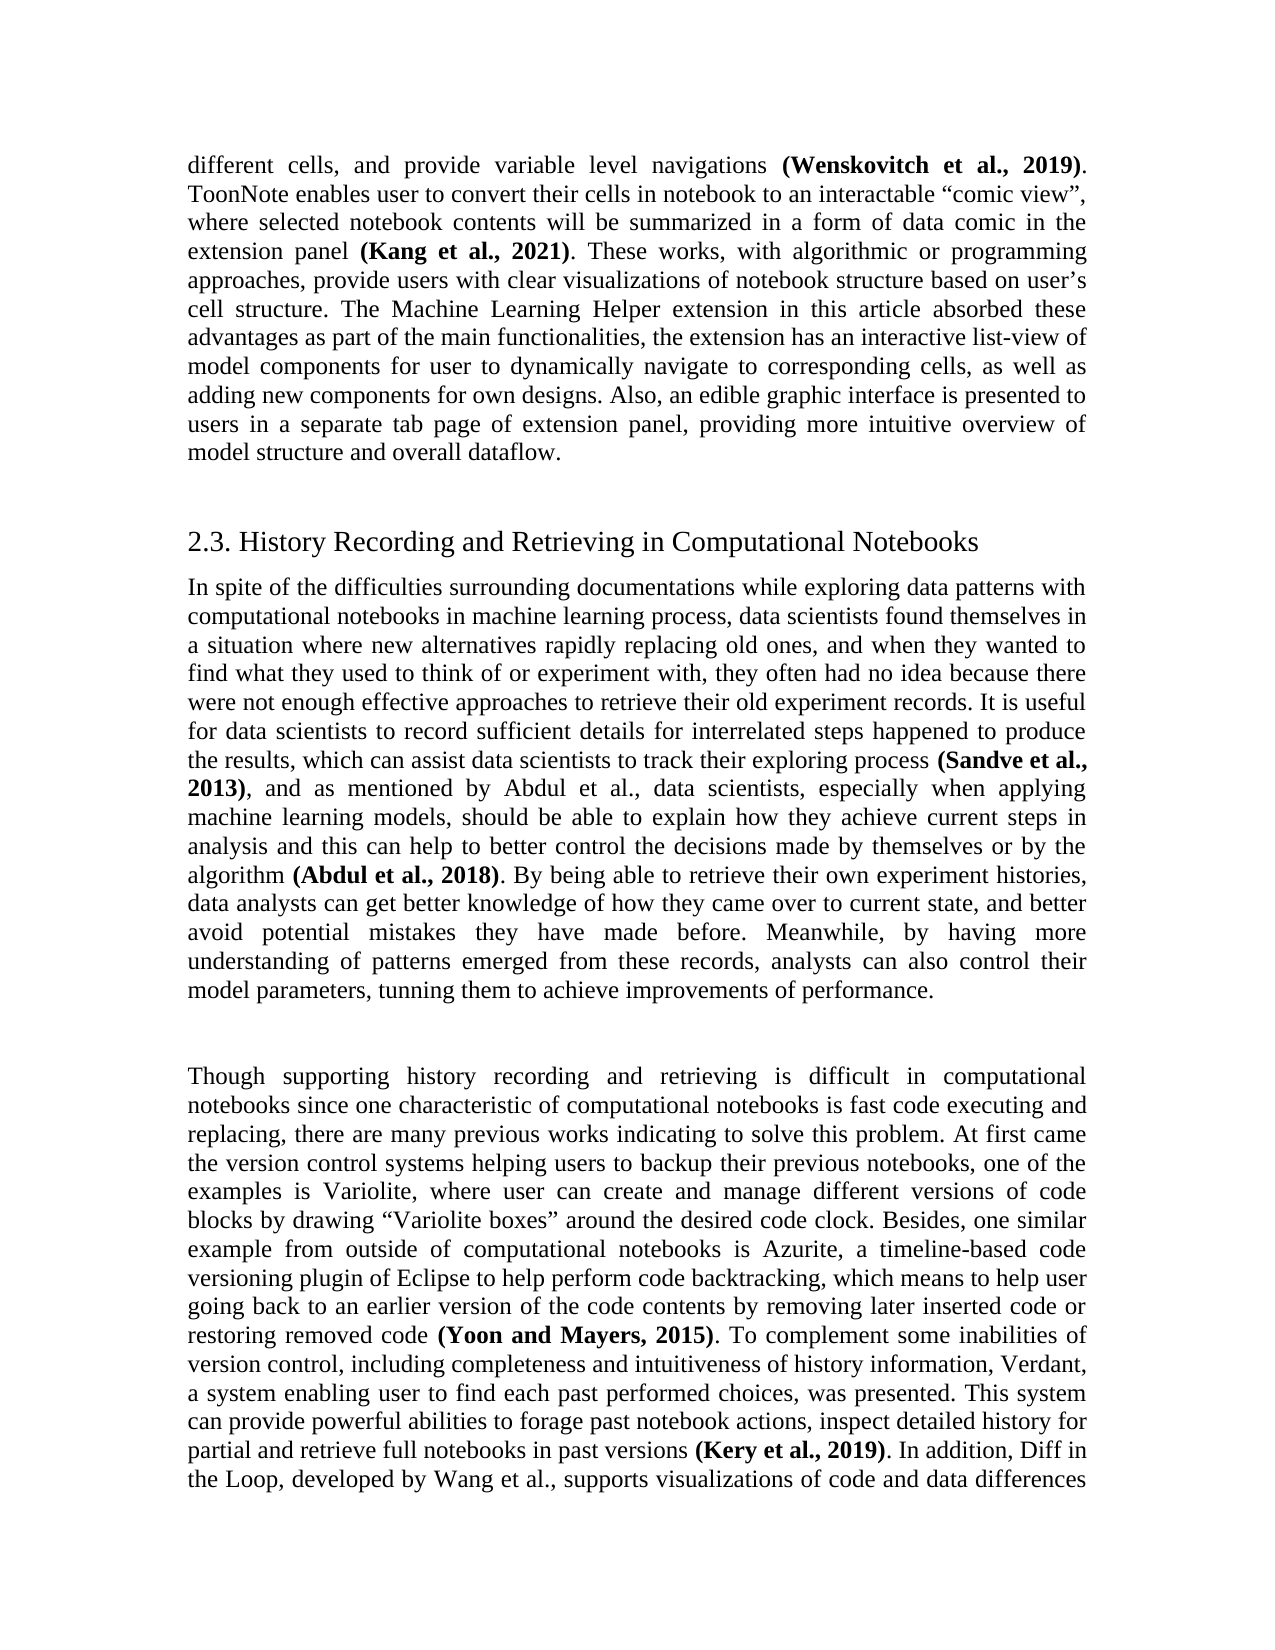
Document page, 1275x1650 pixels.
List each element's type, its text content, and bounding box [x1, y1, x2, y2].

text In spite of the difficulties surrounding documentations while exploring data patterns with computational notebooks in machine learning process, data scientists found themselves in a situation where new alternatives rapidly replacing old ones, and when they wanted to find what they used to think of or experiment with, they often had no idea because there were not enough effective approaches to retrieve their old experiment records. It is useful for data scientists to record sufficient details for interrelated steps happened to produce the results, which can assist data scientists to track their exploring process (Sandve et al., 2013), and as mentioned by Abdul et al., data scientists, especially when applying machine learning models, should be able to explain how they achieve current steps in analysis and this can help to better control the decisions made by themselves or by the algorithm (Abdul et al., 2018). By being able to retrieve their own experiment histories, data analysts can get better knowledge of how they came over to current state, and better avoid potential mistakes they have made before. Meanwhile, by having more understanding of patterns emerged from these records, analysts can also control their model parameters, tunning them to achieve improvements of performance. [187, 572, 1087, 1003]
text 2.3. History Recording and Retrieving in Computational Notebooks [187, 524, 1087, 558]
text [187, 1061, 1087, 1493]
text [187, 150, 1087, 466]
